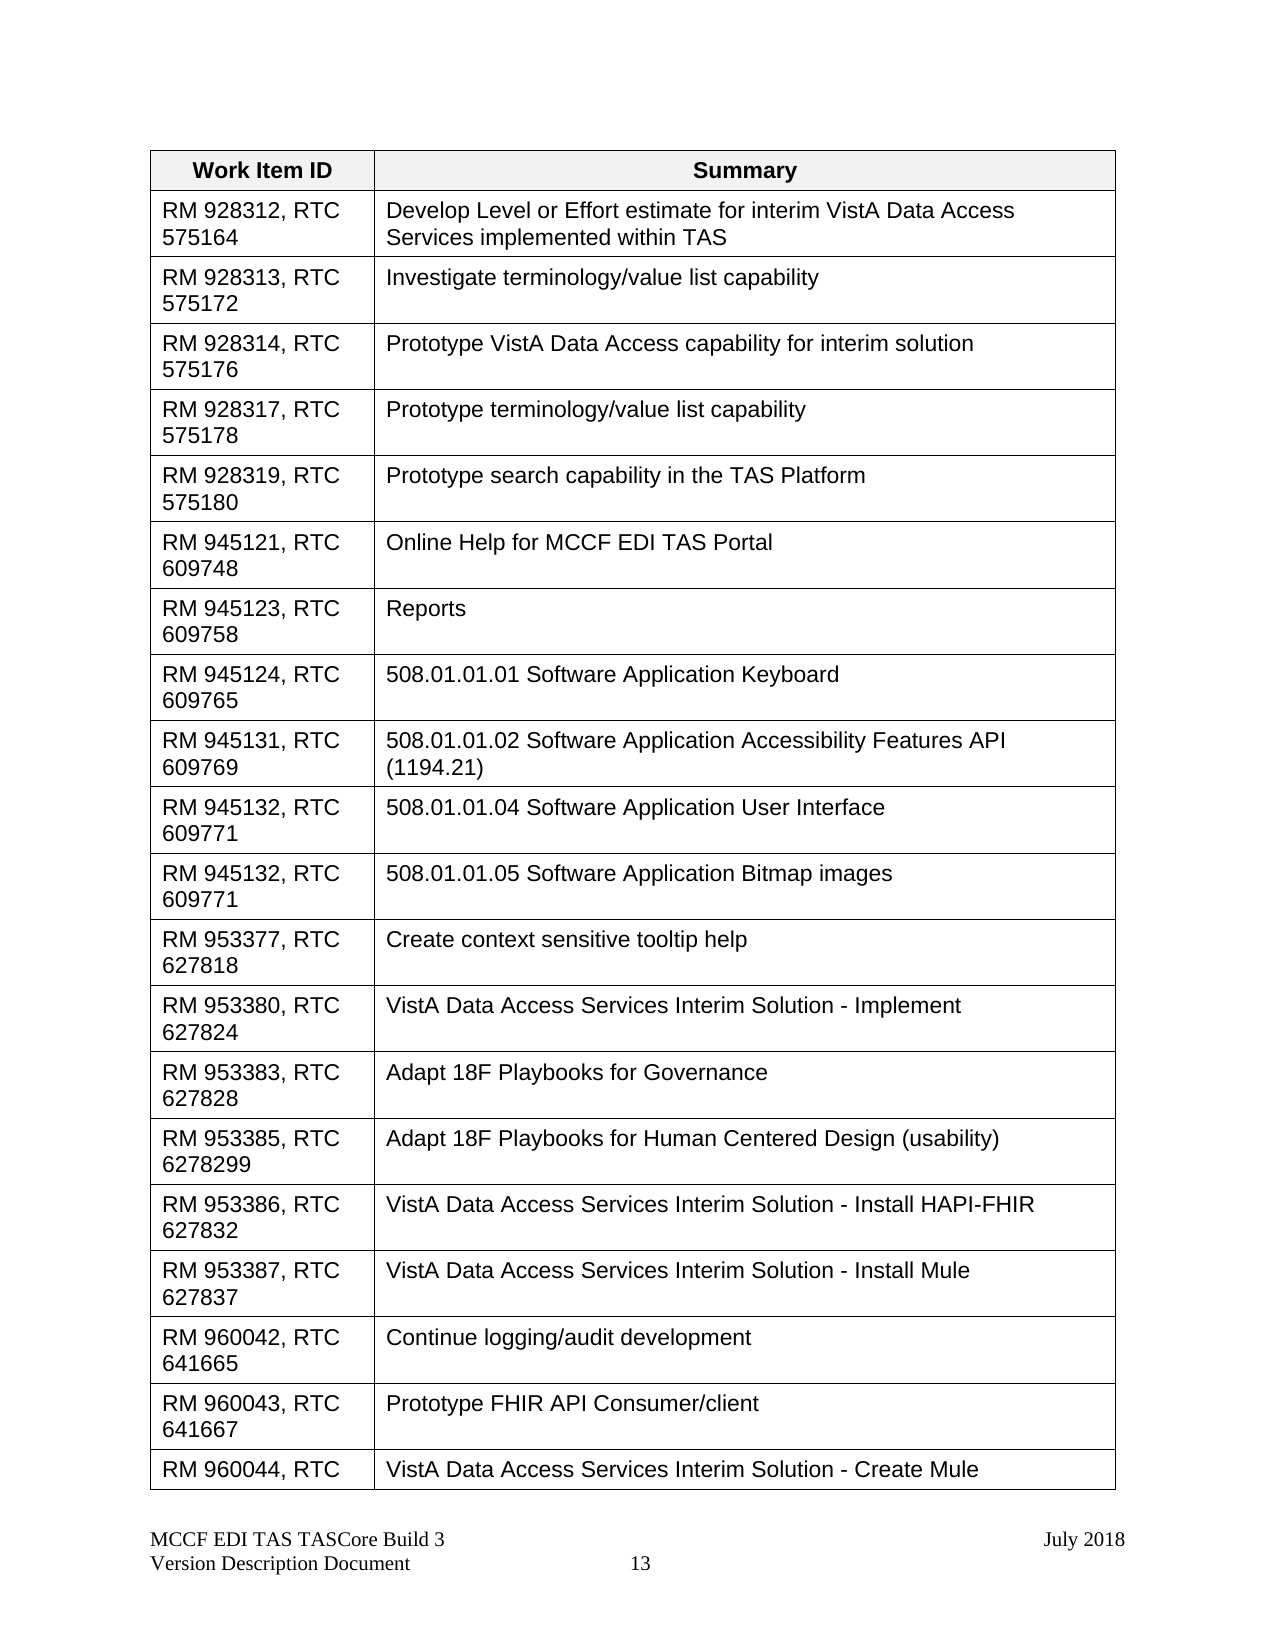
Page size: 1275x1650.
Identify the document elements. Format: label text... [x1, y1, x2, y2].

table_cell RM 953377, RTC 627818 [151, 920, 374, 985]
table_cell Prototype search capability in the TAS Platform [375, 456, 1115, 521]
table_cell RM 953380, RTC 627824 [151, 986, 374, 1051]
table_cell RM 945132, RTC 609771 [151, 787, 374, 852]
table_cell 508.01.01.01 Software Application Keyboard [375, 655, 1115, 720]
table_cell RM 945131, RTC 609769 [151, 721, 374, 786]
table_cell Adapt 18F Playbooks for Governance [375, 1052, 1115, 1117]
table_cell RM 945121, RTC 609748 [151, 522, 374, 587]
table_cell 508.01.01.04 Software Application User Interface [375, 787, 1115, 852]
table_cell RM 953385, RTC 6278299 [151, 1119, 374, 1184]
table_cell RM 960044, RTC 641669 [151, 1450, 374, 1488]
table_cell Online Help for MCCF EDI TAS Portal [375, 522, 1115, 587]
table_cell VistA Data Access Services Interim Solution - Install HAPI-FHIR [375, 1185, 1115, 1250]
table_cell RM 928312, RTC 575164 [151, 191, 374, 256]
table_cell Investigate terminology/value list capability [375, 257, 1115, 322]
table_cell Develop Level or Effort estimate for interim VistA Data Access Services implemented within TAS [375, 191, 1115, 256]
table_cell RM 928317, RTC 575178 [151, 390, 374, 455]
table_cell Prototype FHIR API Consumer/client [375, 1384, 1115, 1449]
table_cell RM 928313, RTC 575172 [151, 257, 374, 322]
table_cell RM 928314, RTC 575176 [151, 324, 374, 389]
table_cell VistA Data Access Services Interim Solution - Install Mule [375, 1251, 1115, 1316]
table_cell Prototype VistA Data Access capability for interim solution [375, 324, 1115, 389]
table_cell RM 953387, RTC 627837 [151, 1251, 374, 1316]
table_cell Reports [375, 589, 1115, 654]
table_cell RM 945124, RTC 609765 [151, 655, 374, 720]
table_cell RM 953383, RTC 627828 [151, 1052, 374, 1117]
table_cell VistA Data Access Services Interim Solution - Implement [375, 986, 1115, 1051]
table_cell 508.01.01.02 Software Application Accessibility Features API (1194.21) [375, 721, 1115, 786]
table_cell RM 953386, RTC 627832 [151, 1185, 374, 1250]
table_header Summary [375, 151, 1115, 190]
table_cell Create context sensitive tooltip help [375, 920, 1115, 985]
table_cell RM 928319, RTC 575180 [151, 456, 374, 521]
table_header Work Item ID [151, 151, 374, 190]
table_cell RM 960043, RTC 641667 [151, 1384, 374, 1449]
table_cell 508.01.01.05 Software Application Bitmap images [375, 854, 1115, 919]
table_cell RM 960042, RTC 641665 [151, 1317, 374, 1382]
table_cell Prototype terminology/value list capability [375, 390, 1115, 455]
table_cell RM 945123, RTC 609758 [151, 589, 374, 654]
table_cell RM 945132, RTC 609771 [151, 854, 374, 919]
table_cell VistA Data Access Services Interim Solution - Create Mule [375, 1450, 1115, 1488]
table_cell Continue logging/audit development [375, 1317, 1115, 1382]
table_cell Adapt 18F Playbooks for Human Centered Design (usability) [375, 1119, 1115, 1184]
